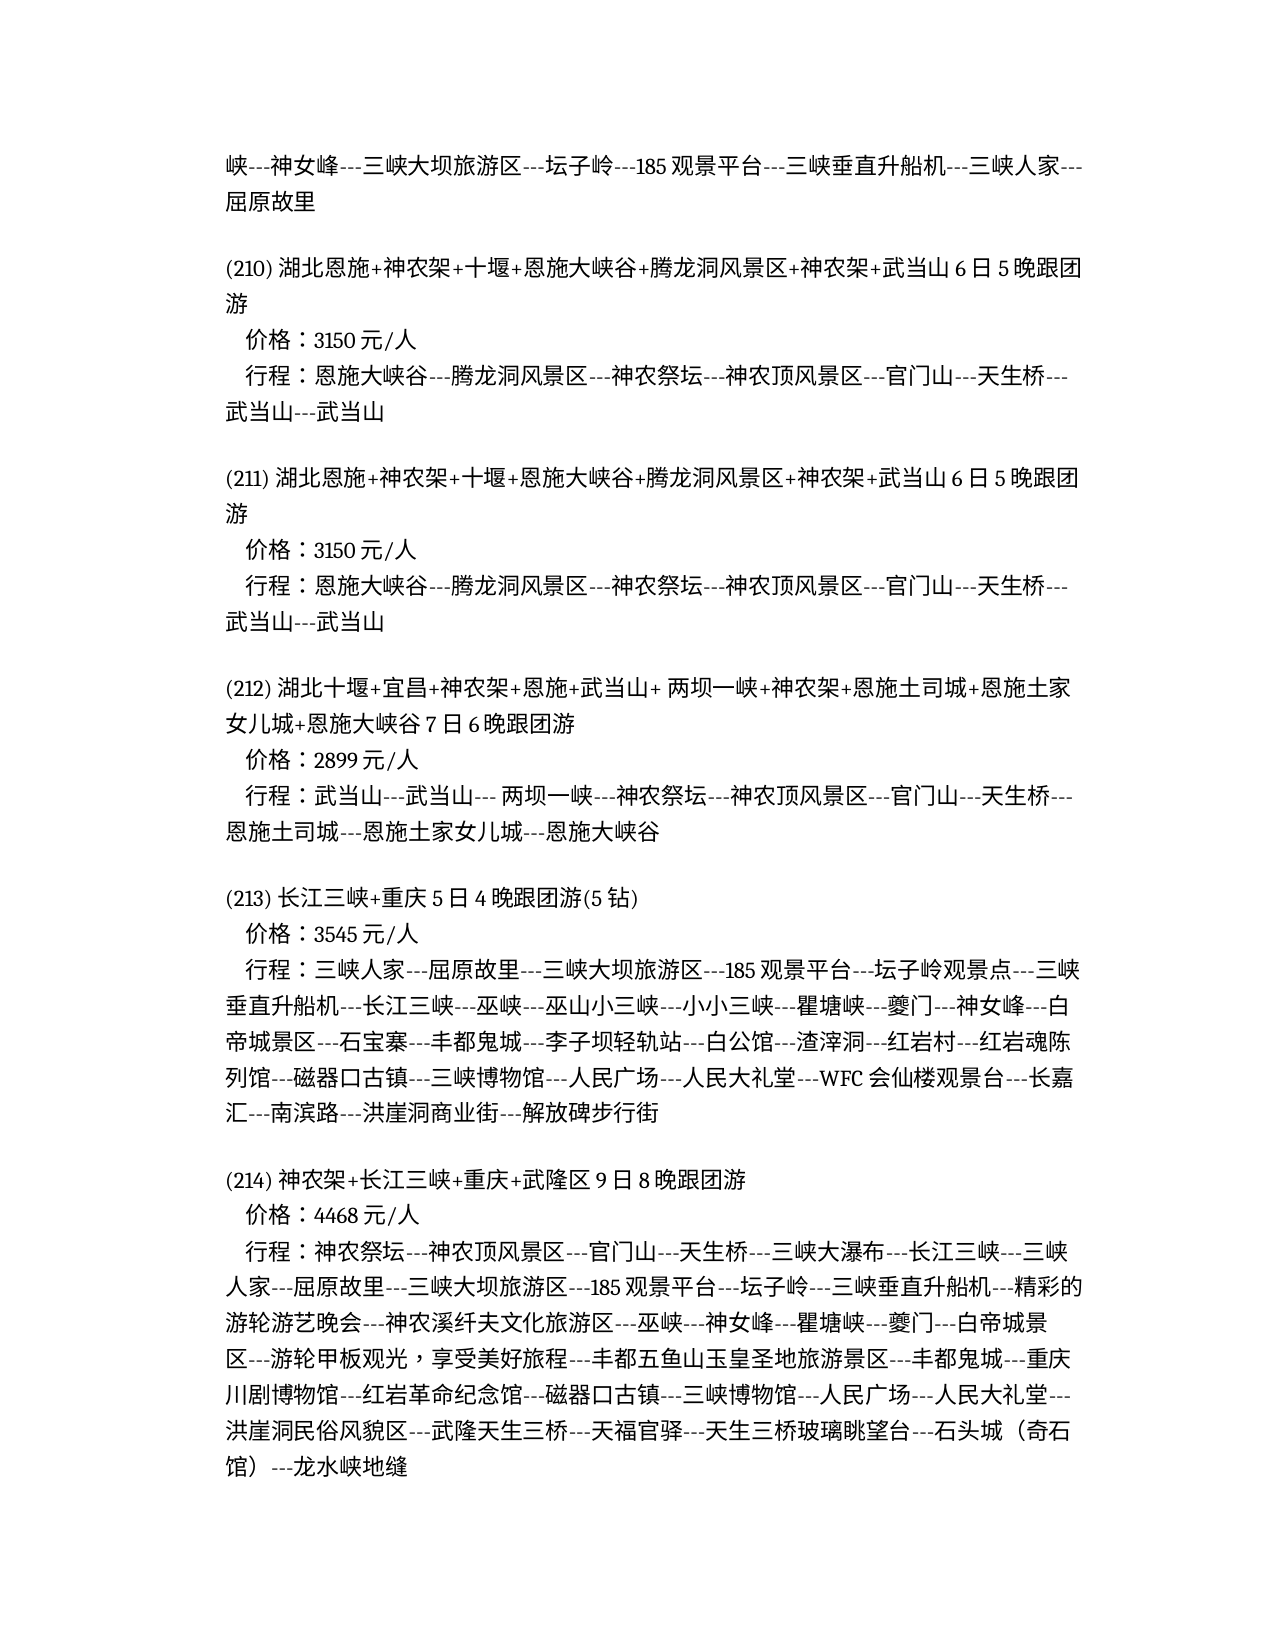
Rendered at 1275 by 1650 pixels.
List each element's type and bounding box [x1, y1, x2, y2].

list [187, 150, 1087, 1482]
